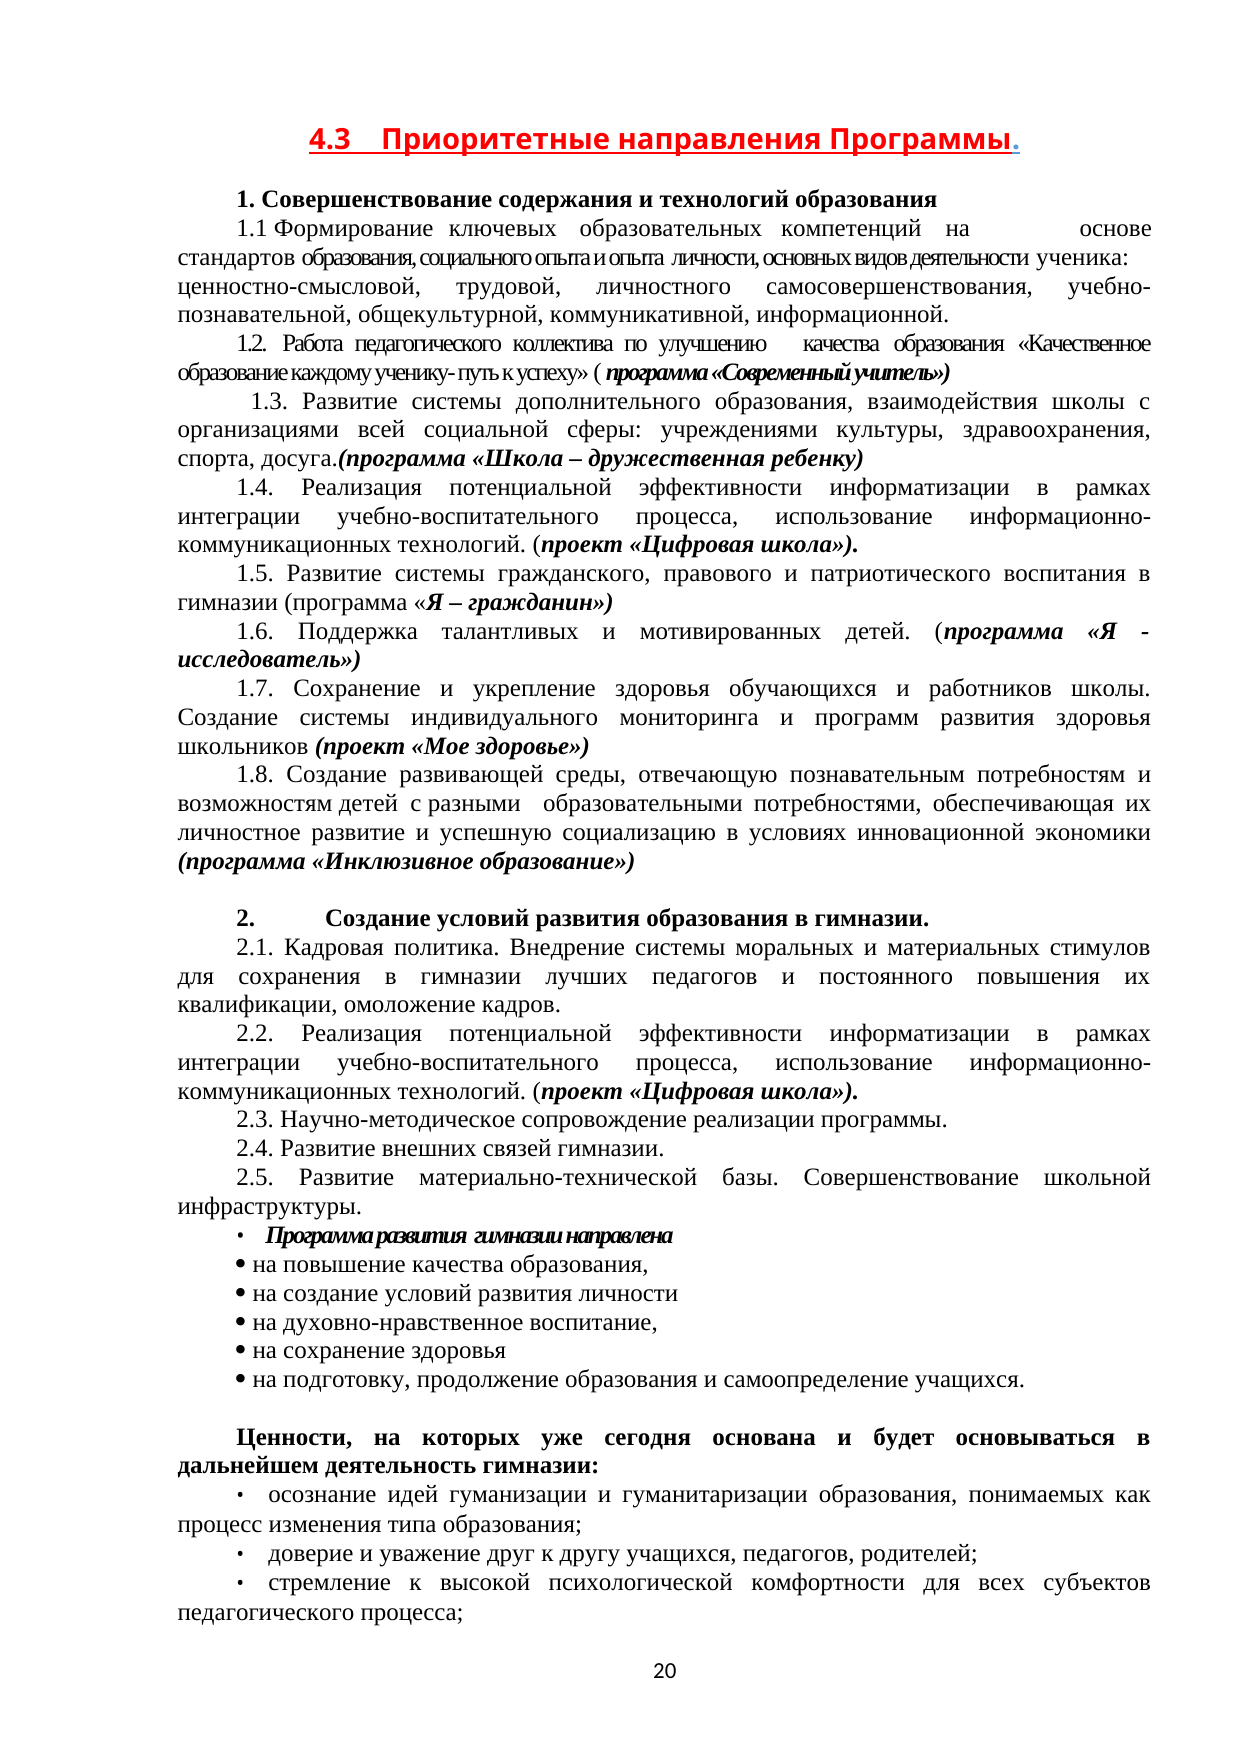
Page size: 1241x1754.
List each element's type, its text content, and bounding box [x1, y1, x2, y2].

list доверие и уважение друг к другу учащихся, педагогов, родителей; [177, 1538, 1152, 1567]
list на духовно-нравственное воспитание, [177, 1307, 1152, 1336]
list осознание идей гуманизации и гуманитаризации образования, понимаемых как процесс изменения типа образования; [177, 1479, 1152, 1538]
text 1.2. Работа педагогического коллектива по улучшению качества образования «Качественное образование каждому ученику- путь к успеху» ( программа «Современный учитель») [177, 328, 1152, 386]
list на подготовку, продолжение образования и самоопределение учащихся. [177, 1364, 1152, 1393]
list Программа развития гимназии направлена [177, 1219, 1152, 1249]
text 1.4. Реализация потенциальной эффективности информатизации в рамках интеграции учебно-воспитательного процесса, использование информационно-коммуникационных технологий. (проект «Цифровая школа»). [177, 472, 1152, 558]
text Ценности, на которых уже сегодня основана и будет основываться в дальнейшем деятельность гимназии: [177, 1422, 1152, 1479]
text 1. Совершенствование содержания и технологий образования [177, 184, 1152, 213]
list на повышение качества образования, [177, 1249, 1152, 1278]
text 1.3. Развитие системы дополнительного образования, взаимодействия школы с организациями всей социальной сферы: учреждениями культуры, здравоохранения, спорта, досуга.(программа «Школа – дружественная ребенку) [177, 386, 1152, 472]
text 4.3 Приоритетные направления Программы. [177, 118, 1152, 158]
list стремление к высокой психологической комфортности для всех субъектов педагогического процесса; [177, 1567, 1152, 1625]
list на сохранение здоровья [177, 1336, 1152, 1364]
text 1.8. Создание развивающей среды, отвечающую познавательным потребностям и возможностям детей с разными образовательными потребностями, обеспечивающая их личностное развитие и успешную социализацию в условиях инновационной экономики (программа «Инклюзивное образование») [177, 759, 1152, 788]
list 2.2. Реализация потенциальной эффективности информатизации в рамках интеграции учебно-воспитательного процесса, использование информационно-коммуникационных технологий. (проект «Цифровая школа»). [177, 1018, 1152, 1104]
list 2.5. Развитие материально-технической базы. Совершенствование школьной инфраструктуры. [177, 1162, 1152, 1219]
text 1.6. Поддержка талантливых и мотивированных детей. (программа «Я - исследователь») [177, 616, 1152, 673]
text 1.8. Создание развивающей среды, отвечающую познавательным потребностям и возможностям детей с разными образовательными потребностями, обеспечивающая их личностное развитие и успешную социализацию в условиях инновационной экономики (программа «Инклюзивное образование») [177, 846, 1152, 874]
text 1.1 Формирование ключевых образовательных компетенций на основе стандартов образования, социального опыта и опыта личности, основных видов деятельности ученика: ценностно-смысловой, трудовой, личностного самосовершенствования, учебно-познавательной, общекультурной, коммуникативной, информационной. [177, 213, 1152, 328]
text 1.7. Сохранение и укрепление здоровья обучающихся и работников школы. Создание системы индивидуального мониторинга и программ развития здоровья школьников (проект «Мое здоровье») [177, 673, 1152, 759]
list 2.4. Развитие внешних связей гимназии. [177, 1133, 1152, 1162]
list Создание условий развития образования в гимназии. [177, 903, 1152, 932]
text 1.5. Развитие системы гражданского, правового и патриотического воспитания в гимназии (программа «Я – гражданин») [177, 558, 1152, 616]
list 2.3. Научно-методическое сопровождение реализации программы. [177, 1104, 1152, 1133]
list 2.1. Кадровая политика. Внедрение системы моральных и материальных стимулов для сохранения в гимназии лучших педагогов и постоянного повышения их квалификации, омоложение кадров. [177, 932, 1152, 1018]
list на создание условий развития личности [177, 1278, 1152, 1307]
